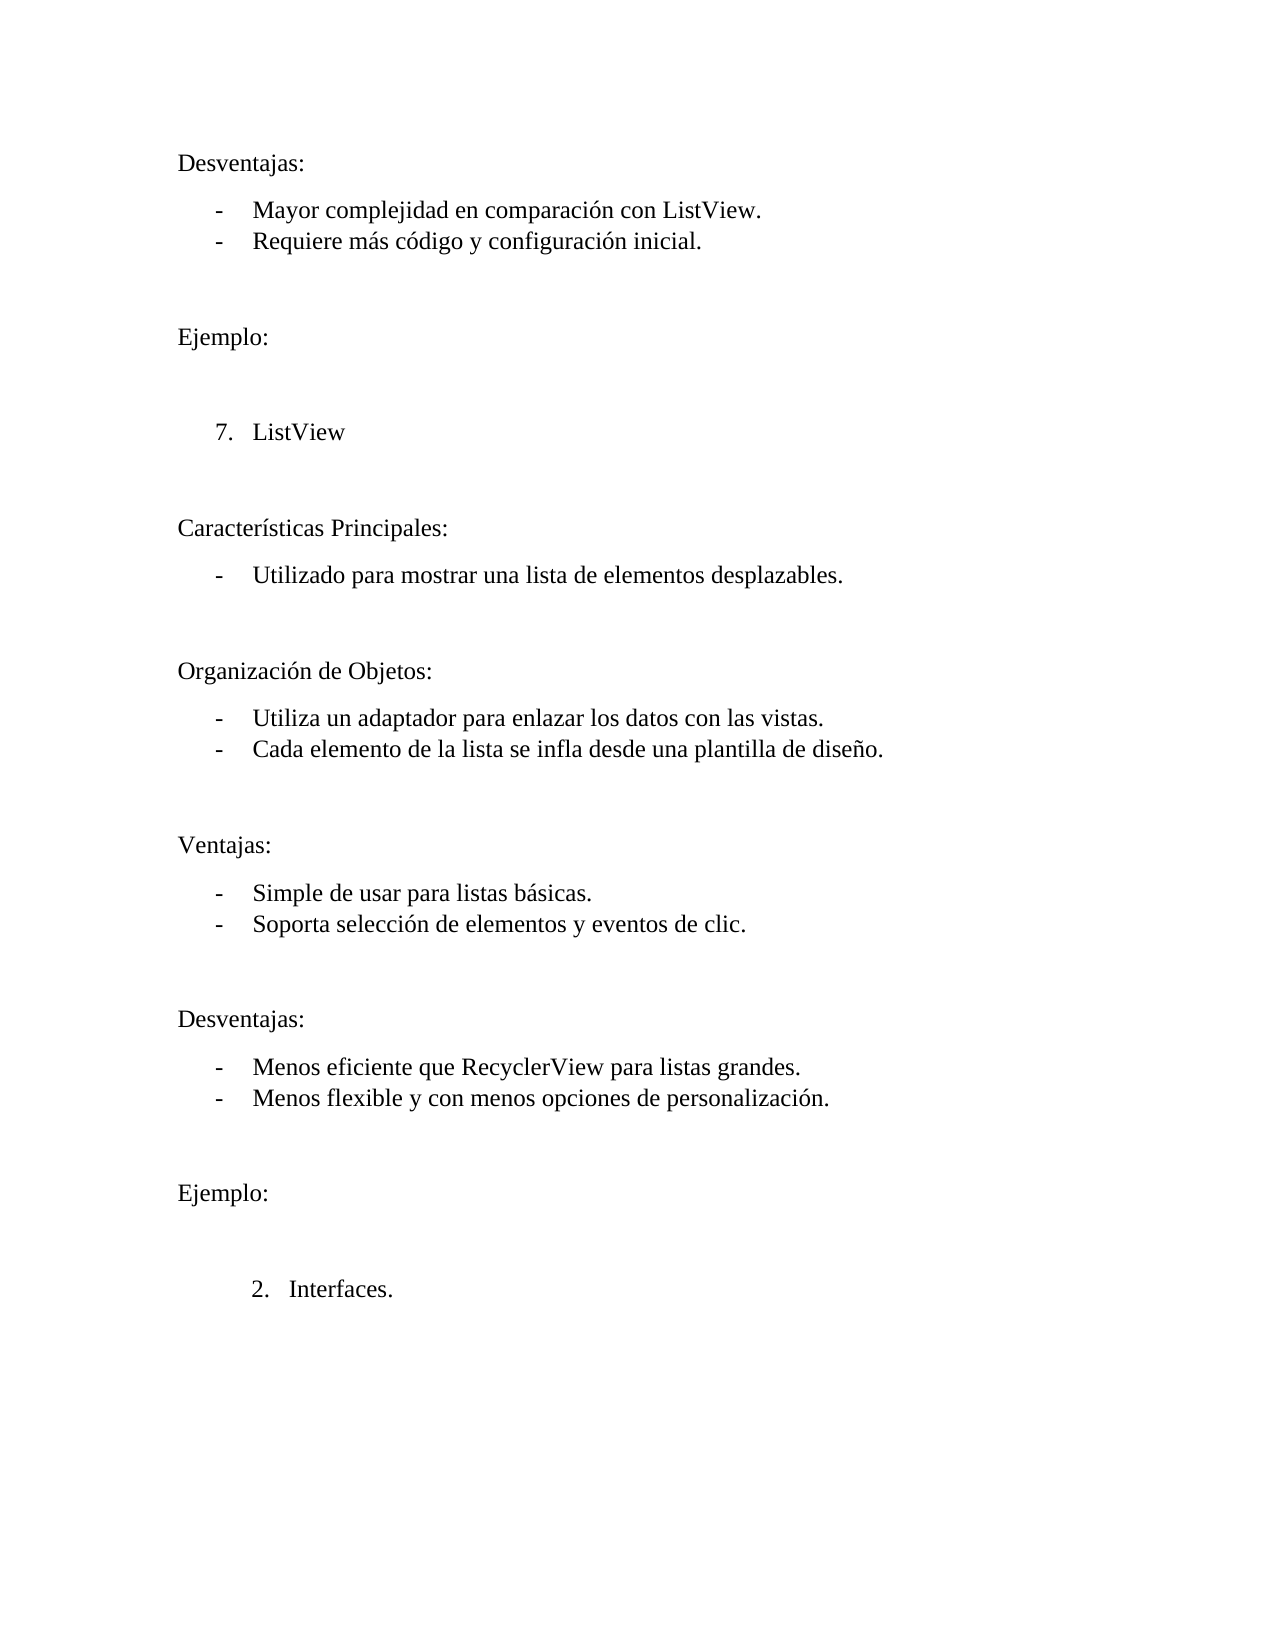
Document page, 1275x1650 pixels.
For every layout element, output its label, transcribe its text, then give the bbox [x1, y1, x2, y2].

text Ejemplo: [177, 322, 1098, 351]
list Soporta selección de elementos y eventos de clic. [215, 909, 1098, 937]
text Desventajas: [177, 148, 1098, 176]
text Ventajas: [177, 830, 1098, 859]
list Menos flexible y con menos opciones de personalización. [215, 1083, 1098, 1112]
text Desventajas: [177, 1004, 1098, 1033]
list Utilizado para mostrar una lista de elementos desplazables. [215, 560, 1098, 589]
text Organización de Objetos: [177, 656, 1098, 684]
list ListView [215, 417, 1098, 446]
list Menos eficiente que RecyclerView para listas grandes. [215, 1052, 1098, 1081]
list Requiere más código y configuración inicial. [215, 226, 1098, 255]
text Ejemplo: [177, 1178, 1098, 1207]
list Cada elemento de la lista se infla desde una plantilla de diseño. [215, 734, 1098, 763]
text Características Principales: [177, 513, 1098, 541]
list Mayor complejidad en comparación con ListView. [215, 195, 1098, 224]
list Utiliza un adaptador para enlazar los datos con las vistas. [215, 703, 1098, 732]
text 2. Interfaces. [177, 1274, 1098, 1302]
list Simple de usar para listas básicas. [215, 878, 1098, 906]
